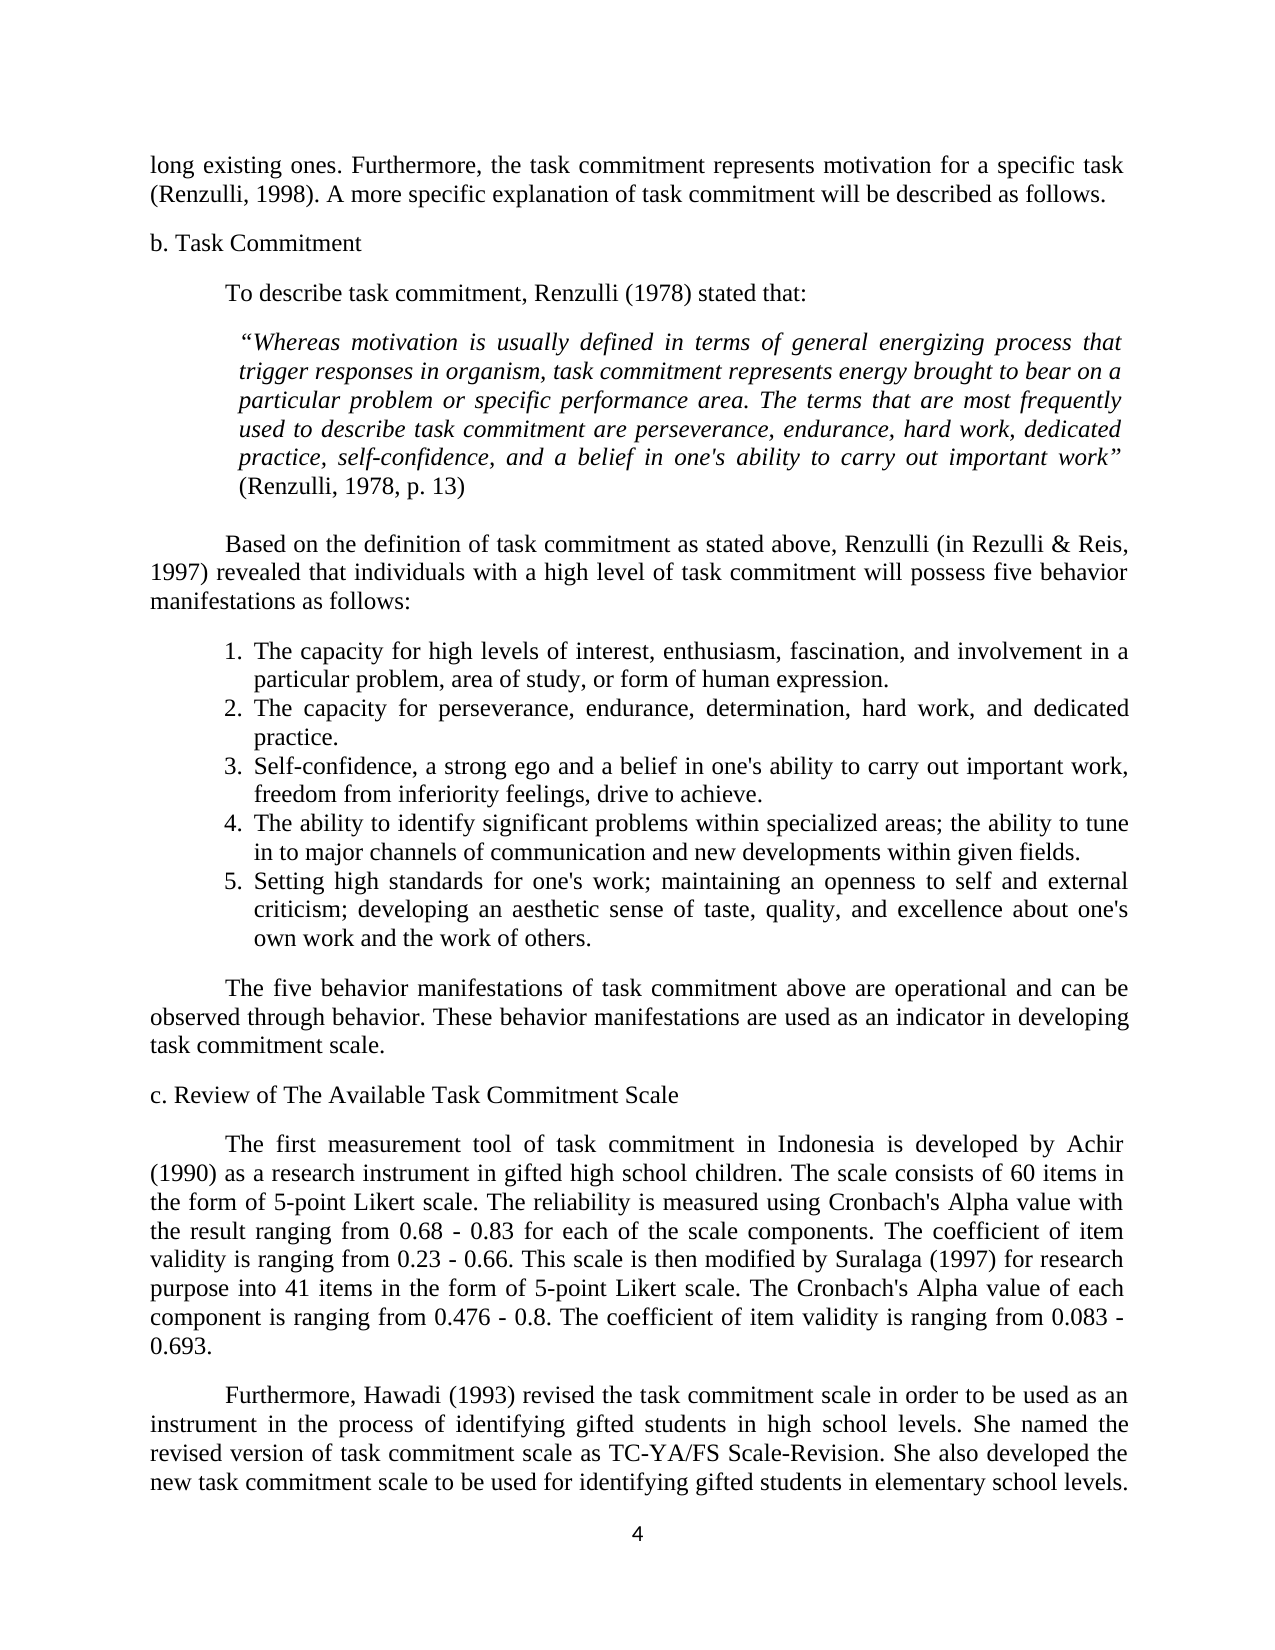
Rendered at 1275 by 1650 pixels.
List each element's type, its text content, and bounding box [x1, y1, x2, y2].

list The capacity for high levels of interest, enthusiasm, fascination, and involvement in a particular problem, area of study, or form of human expression. [224, 636, 1130, 693]
text The first measurement tool of task commitment in Indonesia is developed by Achir (1990) as a research instrument in gifted high school children. The scale consists of 60 items in the form of 5-point Likert scale. The reliability is measured using Cronbach's Alpha value with the result ranging from 0.68 - 0.83 for each of the scale components. The coefficient of item validity is ranging from 0.23 - 0.66. This scale is then modified by Suralaga (1997) for research purpose into 41 items in the form of 5-point Likert scale. The Cronbach's Alpha value of each component is ranging from 0.476 - 0.8. The coefficient of item validity is ranging from 0.083 - 0.693. [150, 1129, 1125, 1359]
list Setting high standards for one's work; maintaining an openness to self and external criticism; developing an aesthetic sense of taste, quality, and excellence about one's own work and the work of others. [224, 866, 1130, 952]
text b. Task Commitment [150, 228, 1125, 257]
list Self-confidence, a strong ego and a belief in one's ability to carry out important work, freedom from inferiority feelings, drive to achieve. [224, 751, 1130, 808]
text “Whereas motivation is usually defined in terms of general energizing process that trigger responses in organism, task commitment represents energy brought to bear on a particular problem or specific performance area. The terms that are most frequently used to describe task commitment are perseverance, endurance, hard work, dedicated practice, self-confidence, and a belief in one's ability to carry out important work” (Renzulli, 1978, p. 13) [239, 327, 1122, 500]
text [150, 1380, 1130, 1495]
text Based on the definition of task commitment as stated above, Renzulli (in Rezulli & Reis, 1997) revealed that individuals with a high level of task commitment will possess five behavior manifestations as follows: [150, 529, 1130, 615]
text The five behavior manifestations of task commitment above are operational and can be observed through behavior. These behavior manifestations are used as an indicator in developing task commitment scale. [150, 973, 1130, 1059]
text c. Review of The Available Task Commitment Scale [150, 1080, 1130, 1109]
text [150, 150, 1125, 207]
text To describe task commitment, Renzulli (1978) stated that: [150, 278, 1125, 307]
list The ability to identify significant problems within specialized areas; the ability to tune in to major channels of communication and new developments within given fields. [224, 808, 1130, 866]
list The capacity for perseverance, endurance, determination, hard work, and dedicated practice. [224, 693, 1130, 751]
